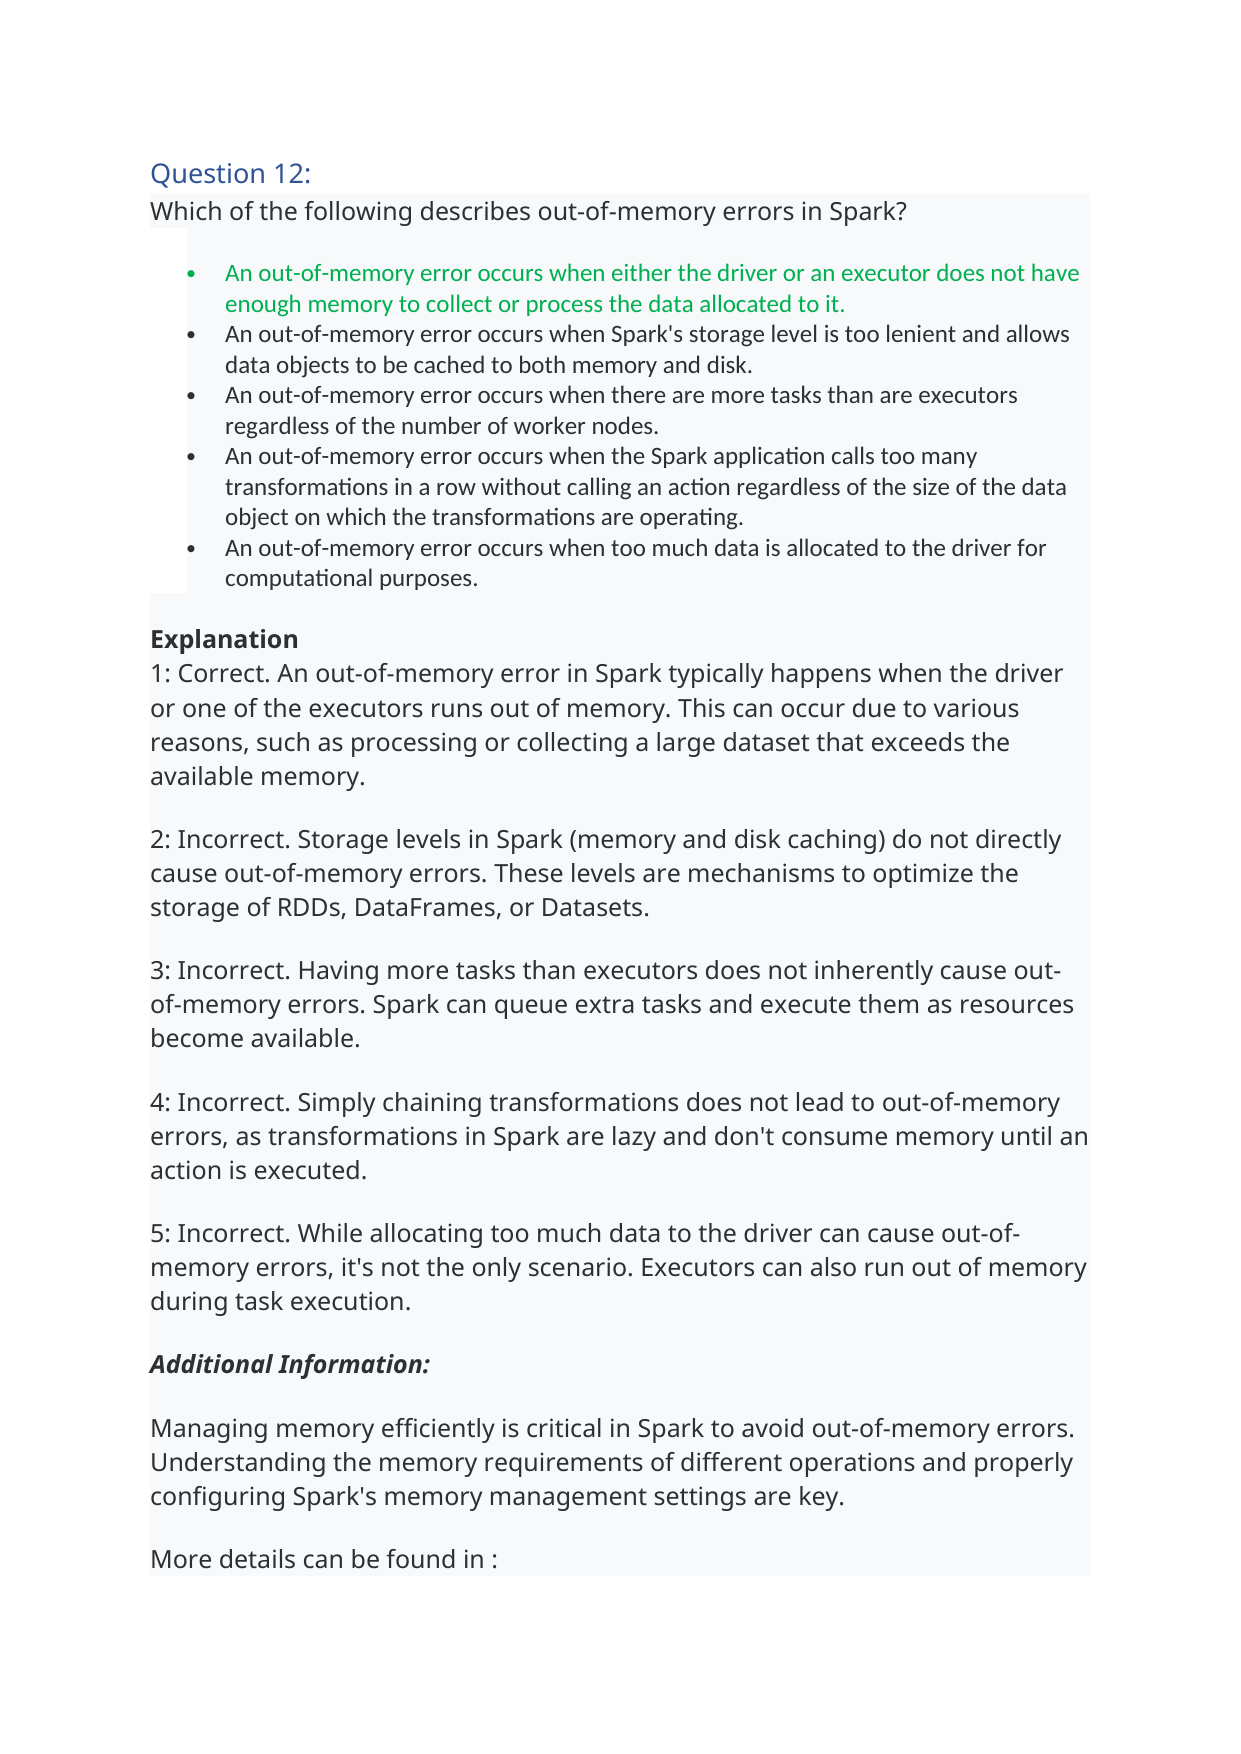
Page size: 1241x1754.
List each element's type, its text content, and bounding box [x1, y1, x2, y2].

text More details can be found in : [150, 1542, 1090, 1576]
text Explanation [150, 622, 1090, 656]
list An out-of-memory error occurs when either the driver or an executor does not have enough memory to collect or process the data allocated to it. [187, 257, 1090, 318]
text 3: Incorrect. Having more tasks than executors does not inherently cause out-of-memory errors. Spark can queue extra tasks and execute them as resources become available. [150, 953, 1090, 1055]
text 2: Incorrect. Storage levels in Spark (memory and disk caching) do not directly cause out-of-memory errors. These levels are mechanisms to optimize the storage of RDDs, DataFrames, or Datasets. [150, 822, 1090, 924]
text Which of the following describes out-of-memory errors in Spark? [150, 194, 1090, 228]
list An out-of-memory error occurs when there are more tasks than are executors regardless of the number of worker nodes. [187, 379, 1090, 440]
text 4: Incorrect. Simply chaining transformations does not lead to out-of-memory errors, as transformations in Spark are lazy and don't consume memory until an action is executed. [150, 1084, 1090, 1186]
subtitle Question 12: [150, 154, 1090, 191]
list An out-of-memory error occurs when too much data is allocated to the driver for computational purposes. [187, 532, 1090, 593]
list An out-of-memory error occurs when Spark's storage level is too lenient and allows data objects to be cached to both memory and disk. [187, 318, 1090, 379]
list An out-of-memory error occurs when the Spark application calls too many transformations in a row without calling an action regardless of the size of the data object on which the transformations are operating. [187, 440, 1090, 532]
text Additional Information: [150, 1347, 1090, 1381]
text 1: Correct. An out-of-memory error in Spark typically happens when the driver or one of the executors runs out of memory. This can occur due to various reasons, such as processing or collecting a large dataset that exceeds the available memory. [150, 656, 1090, 792]
text 5: Incorrect. While allocating too much data to the driver can cause out-of-memory errors, it's not the only scenario. Executors can also run out of memory during task execution. [150, 1216, 1090, 1318]
text Managing memory efficiently is critical in Spark to avoid out-of-memory errors. Understanding the memory requirements of different operations and properly configuring Spark's memory management settings are key. [150, 1410, 1090, 1512]
